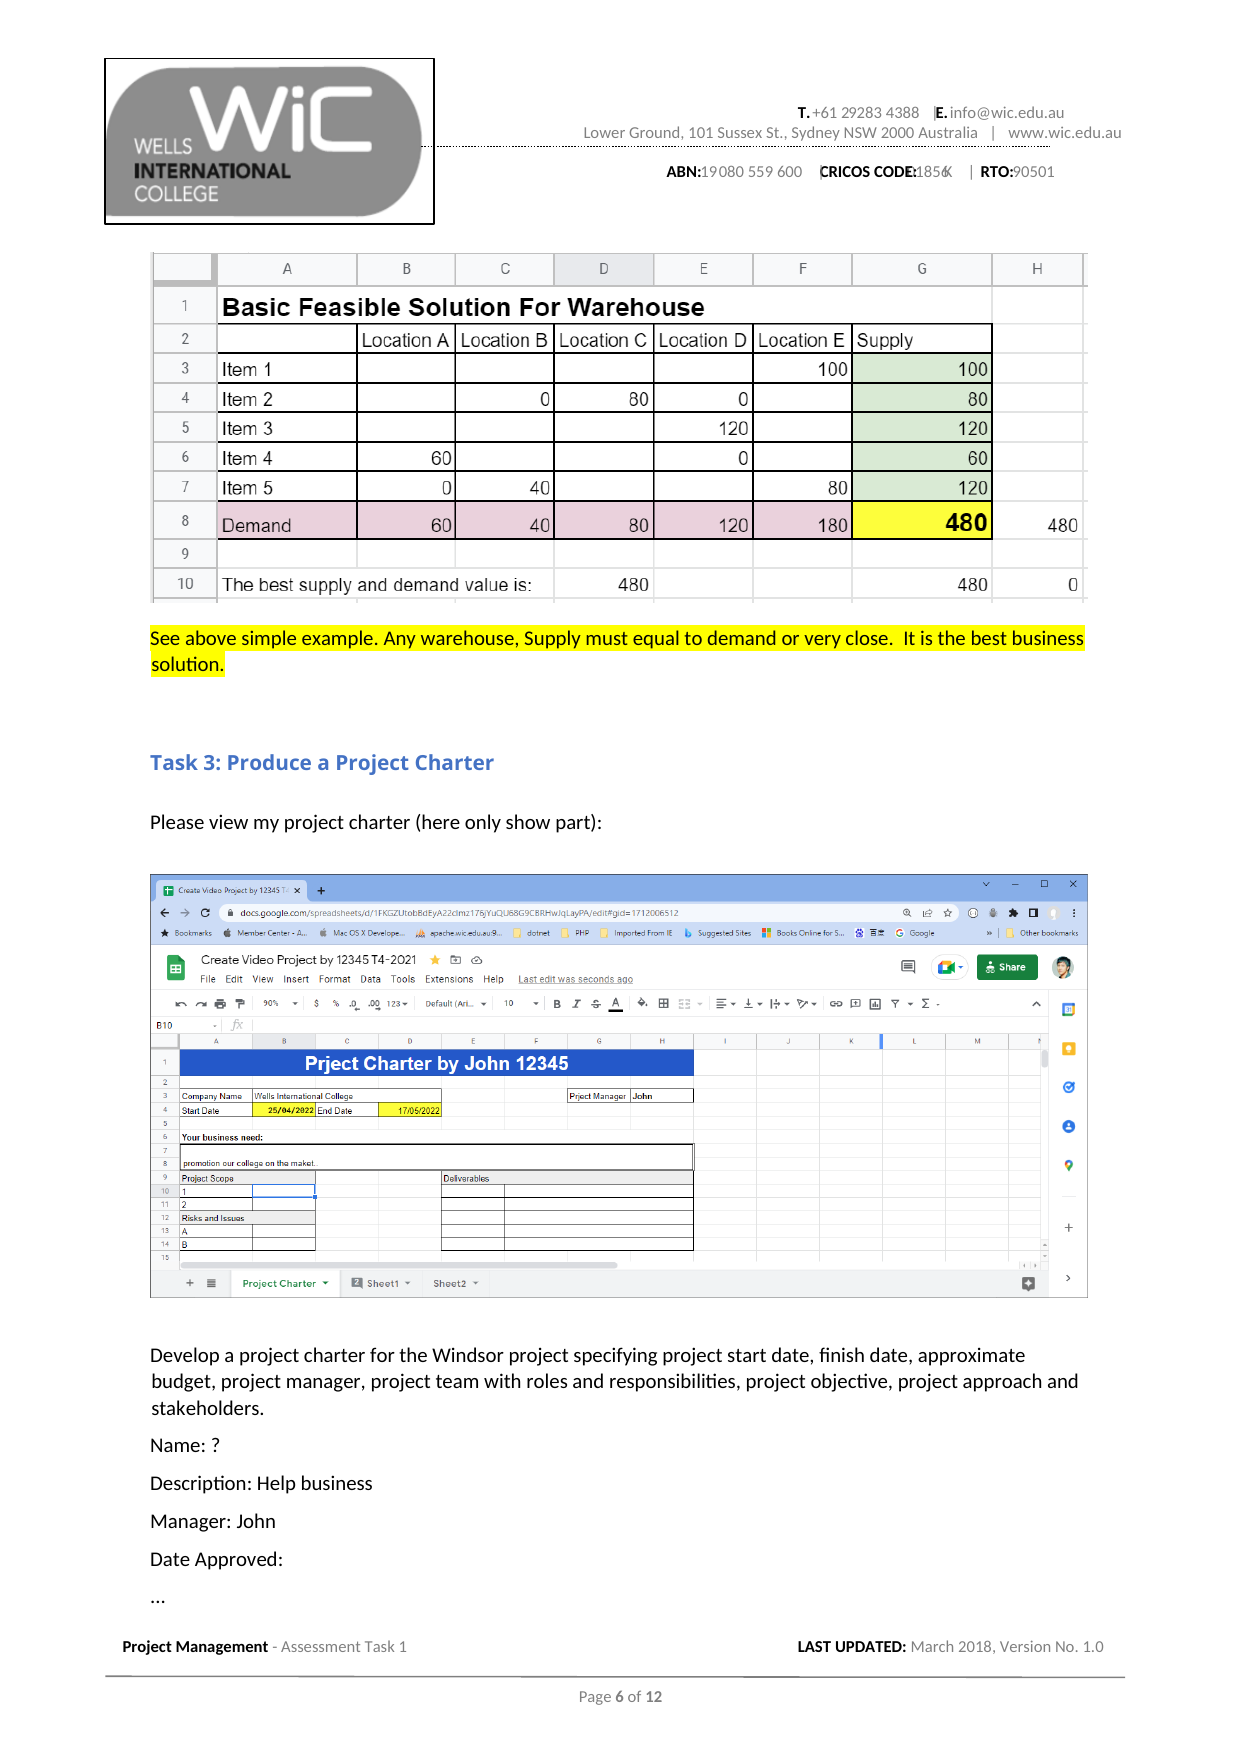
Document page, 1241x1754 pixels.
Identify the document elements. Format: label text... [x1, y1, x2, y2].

picture [106, 59, 433, 223]
text Description: Help business [150, 1470, 1088, 1496]
text Please view my project charter (here only show part): [150, 809, 1088, 835]
text ... [150, 1583, 1088, 1609]
text Manager: John [150, 1508, 1088, 1533]
subtitle Task 3: Produce a Project Charter [150, 748, 1088, 776]
text Name: ? [150, 1433, 1088, 1458]
text See above simple example. Any warehouse, Supply must equal to demand or very close. It is the best business solution. [225, 625, 1088, 677]
text Date Approved: [150, 1546, 1088, 1571]
text Develop a project charter for the Windsor project specifying project start date, finish date, approximate budget, project manager, project team with roles and responsibilities, project objective, project approach and stakeholders. [150, 1343, 1088, 1420]
picture [150, 874, 1088, 1298]
picture [150, 252, 1088, 603]
